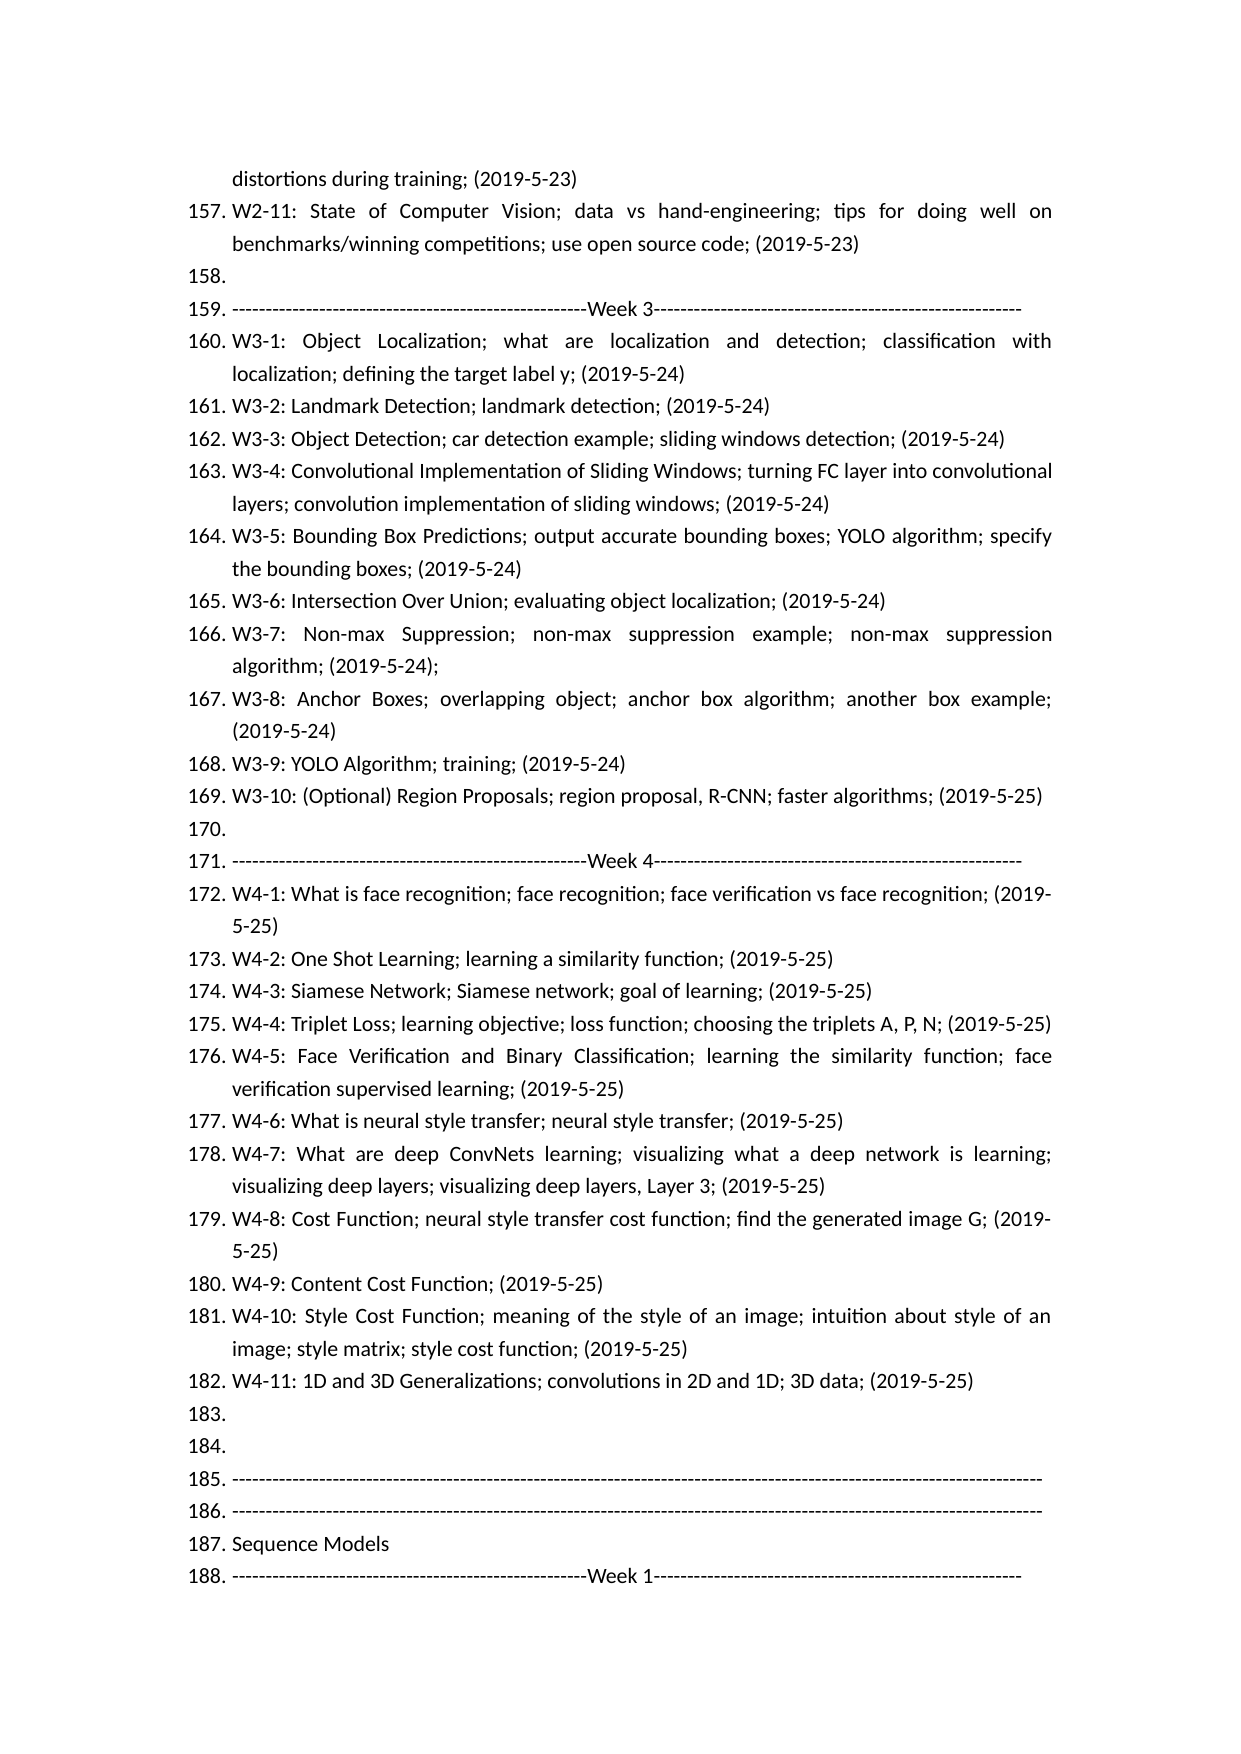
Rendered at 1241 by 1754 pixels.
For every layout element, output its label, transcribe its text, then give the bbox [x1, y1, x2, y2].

list W3-2: Landmark Detection; landmark detection; (2019-5-24) [187, 389, 1053, 422]
list ------------------------------------------------------------------------------------------------------------------------- [187, 1462, 1053, 1494]
list -----------------------------------------------------Week 3------------------------------------------------------- [187, 292, 1053, 324]
list W4-7: What are deep ConvNets learning; visualizing what a deep network is learning; visualizing deep layers; visualizing deep layers, Layer 3; (2019-5-25) [187, 1137, 1053, 1202]
list W3-7: Non-max Suppression; non-max suppression example; non-max suppression algorithm; (2019-5-24); [187, 617, 1053, 682]
list W3-3: Object Detection; car detection example; sliding windows detection; (2019-5-24) [187, 422, 1053, 454]
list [187, 162, 1053, 194]
list ------------------------------------------------------------------------------------------------------------------------- [187, 1494, 1053, 1527]
list W3-10: (Optional) Region Proposals; region proposal, R-CNN; faster algorithms; (2019-5-25) [187, 779, 1053, 812]
list W4-4: Triplet Loss; learning objective; loss function; choosing the triplets A, P, N; (2019-5-25) [187, 1007, 1053, 1039]
list W4-2: One Shot Learning; learning a similarity function; (2019-5-25) [187, 942, 1053, 974]
list W4-9: Content Cost Function; (2019-5-25) [187, 1267, 1053, 1299]
list W4-10: Style Cost Function; meaning of the style of an image; intuition about style of an image; style matrix; style cost function; (2019-5-25) [187, 1299, 1053, 1364]
list W3-9: YOLO Algorithm; training; (2019-5-24) [187, 747, 1053, 779]
list W3-1: Object Localization; what are localization and detection; classification with localization; defining the target label y; (2019-5-24) [187, 324, 1053, 389]
list W4-1: What is face recognition; face recognition; face verification vs face recognition; (2019-5-25) [187, 877, 1053, 942]
list W3-4: Convolutional Implementation of Sliding Windows; turning FC layer into convolutional layers; convolution implementation of sliding windows; (2019-5-24) [187, 454, 1053, 519]
list W4-3: Siamese Network; Siamese network; goal of learning; (2019-5-25) [187, 974, 1053, 1007]
list W4-11: 1D and 3D Generalizations; convolutions in 2D and 1D; 3D data; (2019-5-25) [187, 1364, 1053, 1397]
list -----------------------------------------------------Week 4------------------------------------------------------- [187, 844, 1053, 877]
list W2-11: State of Computer Vision; data vs hand-engineering; tips for doing well on benchmarks/winning competitions; use open source code; (2019-5-23) [187, 194, 1053, 259]
list W3-6: Intersection Over Union; evaluating object localization; (2019-5-24) [187, 584, 1053, 617]
list -----------------------------------------------------Week 1------------------------------------------------------- [187, 1559, 1053, 1592]
list W4-5: Face Verification and Binary Classification; learning the similarity function; face verification supervised learning; (2019-5-25) [187, 1039, 1053, 1104]
list W3-8: Anchor Boxes; overlapping object; anchor box algorithm; another box example; (2019-5-24) [187, 682, 1053, 747]
list Sequence Models [187, 1527, 1053, 1559]
list W4-6: What is neural style transfer; neural style transfer; (2019-5-25) [187, 1104, 1053, 1137]
list W3-5: Bounding Box Predictions; output accurate bounding boxes; YOLO algorithm; specify the bounding boxes; (2019-5-24) [187, 519, 1053, 584]
list W4-8: Cost Function; neural style transfer cost function; find the generated image G; (2019-5-25) [187, 1202, 1053, 1267]
